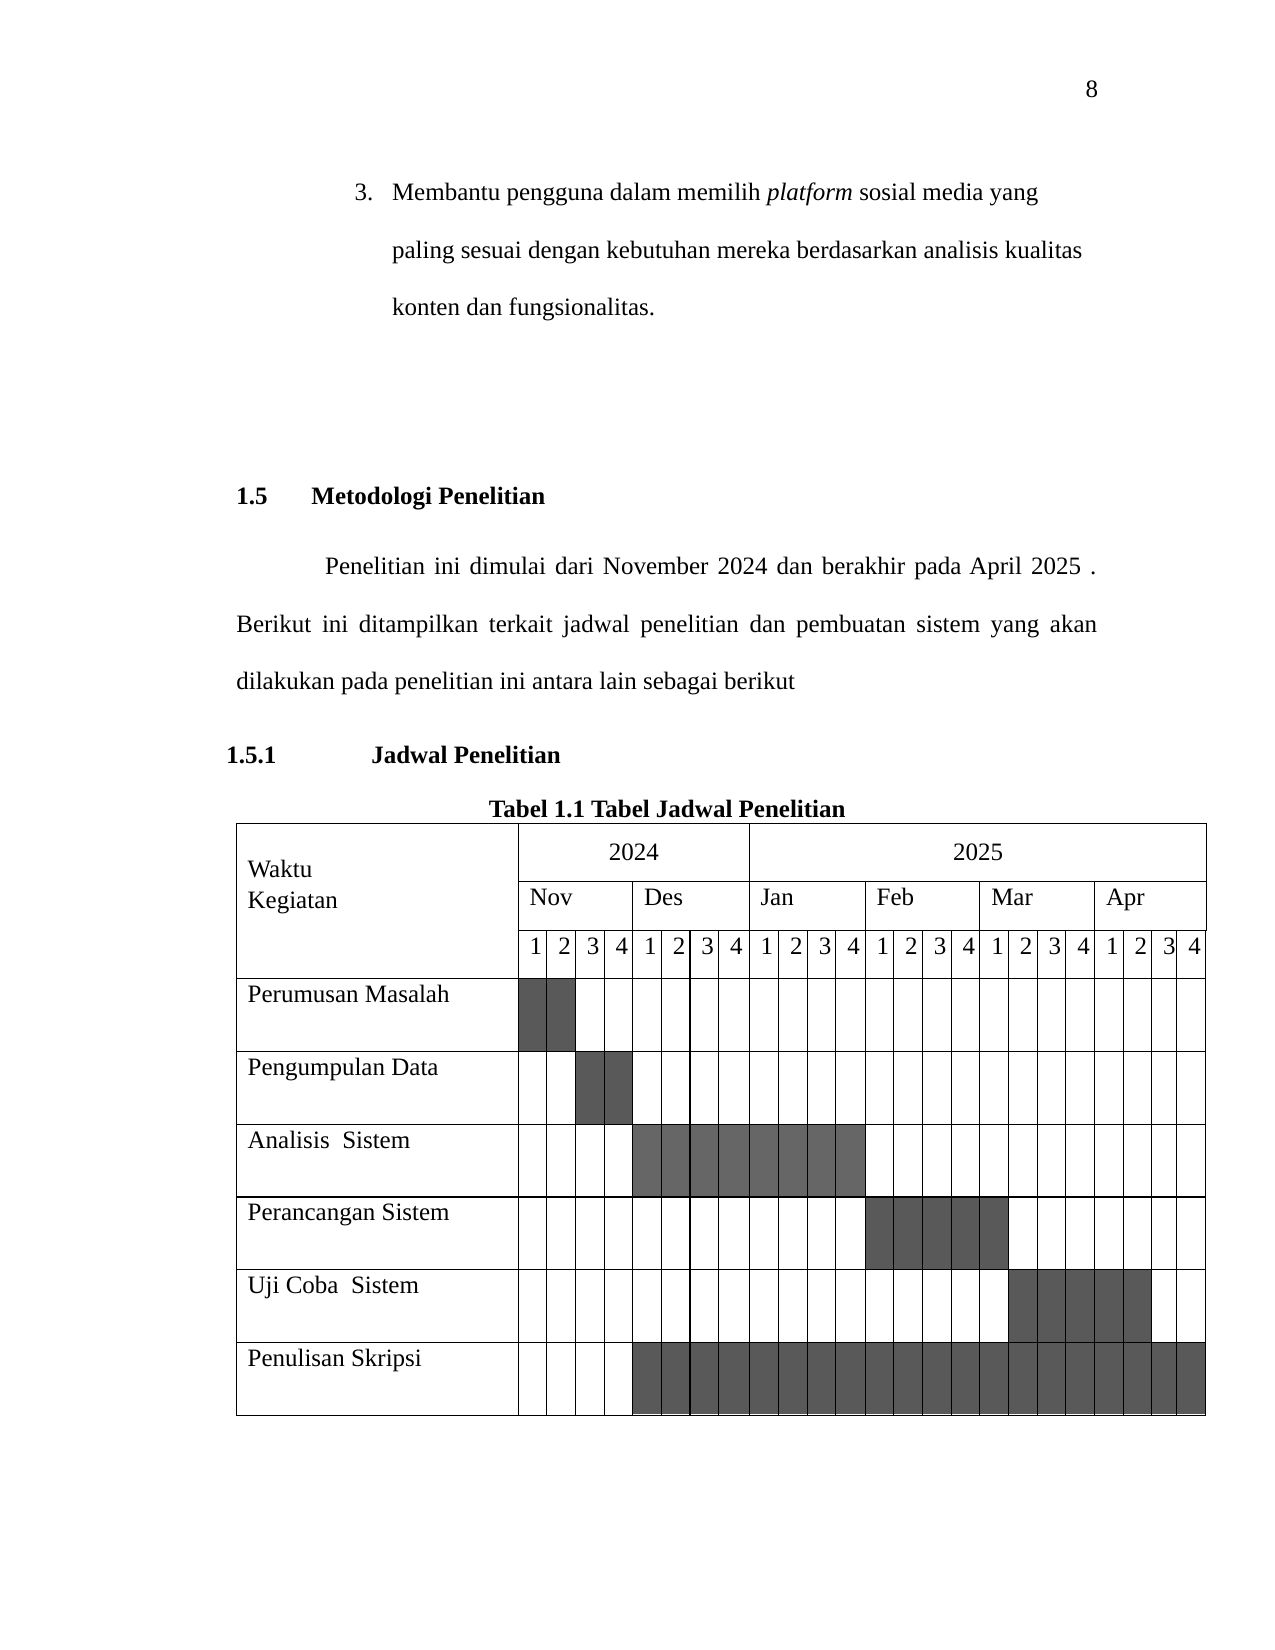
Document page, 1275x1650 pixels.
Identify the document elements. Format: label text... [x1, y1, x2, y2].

table_cell 4 [605, 931, 632, 978]
table_cell [1177, 1198, 1205, 1269]
table_cell [1009, 979, 1037, 1051]
table_cell [1152, 1198, 1176, 1269]
subtitle Metodologi Penelitian [236, 481, 1098, 510]
table_cell [808, 1052, 835, 1124]
table_cell [866, 979, 893, 1051]
table_cell [808, 979, 835, 1051]
table_cell [1152, 1125, 1176, 1196]
table_cell [1066, 979, 1094, 1051]
table_cell [576, 1343, 604, 1414]
table_cell [894, 1125, 922, 1196]
table_cell [980, 979, 1008, 1051]
table_cell [980, 1052, 1008, 1124]
table_cell [662, 1125, 689, 1196]
table_cell [547, 979, 575, 1051]
table_cell [894, 1198, 922, 1269]
table_cell [719, 1125, 749, 1196]
table_cell [1095, 1270, 1123, 1342]
table_cell 1 [1095, 931, 1123, 978]
table_cell [576, 1125, 604, 1196]
table_cell [519, 1052, 546, 1124]
table_cell 1 [866, 931, 893, 978]
table_cell [547, 1198, 575, 1269]
table_cell [719, 1052, 749, 1124]
table_cell [1066, 1052, 1094, 1124]
table_cell [1124, 1270, 1151, 1342]
table_cell [894, 1343, 922, 1414]
table_cell 2 [894, 931, 922, 978]
table_cell [952, 1270, 979, 1342]
table_cell [1152, 979, 1176, 1051]
table_cell [691, 1343, 718, 1414]
table_cell [633, 1198, 661, 1269]
table_cell [547, 1270, 575, 1342]
table_cell [605, 1270, 632, 1342]
table_cell [1124, 1198, 1151, 1269]
table_cell Uji Coba Sistem [237, 1270, 518, 1342]
table_cell 1 [633, 931, 661, 978]
text Tabel 1.1 Tabel Jadwal Penelitian [236, 794, 1098, 823]
table_cell [633, 1052, 661, 1124]
table_cell [923, 1198, 951, 1269]
table_cell [1066, 1270, 1094, 1342]
table_cell [1124, 1052, 1151, 1124]
table_cell [662, 1198, 689, 1269]
table_cell [691, 1125, 718, 1196]
table_cell [519, 1198, 546, 1269]
table_cell [750, 979, 778, 1051]
table_cell [547, 1052, 575, 1124]
table_cell 2 [779, 931, 807, 978]
table_cell 4 [719, 931, 749, 978]
table_cell [923, 1343, 951, 1414]
table_cell [691, 1270, 718, 1342]
table_cell [779, 1125, 807, 1196]
table_cell Penulisan Skripsi [237, 1343, 518, 1414]
table_cell 1 [750, 931, 778, 978]
table_cell [1177, 1343, 1205, 1414]
table_cell Perumusan Masalah [237, 979, 518, 1051]
table_cell [519, 1270, 546, 1342]
table_cell Nov [519, 882, 632, 930]
table_cell [1038, 1343, 1065, 1414]
table_cell [605, 1198, 632, 1269]
table_cell [719, 1270, 749, 1342]
table_cell [605, 1125, 632, 1196]
table_cell 3 [691, 931, 718, 978]
table_cell [719, 1198, 749, 1269]
table_cell [1152, 1270, 1176, 1342]
table_cell [662, 979, 689, 1051]
table_cell [1066, 1125, 1094, 1196]
table_cell [1009, 1198, 1037, 1269]
table_cell [808, 1343, 835, 1414]
table_cell [1152, 1343, 1176, 1414]
table_cell [980, 1270, 1008, 1342]
table_cell [1177, 1125, 1205, 1196]
table_cell [519, 1343, 546, 1414]
table_cell 3 [576, 931, 604, 978]
table_cell [923, 1052, 951, 1124]
table_header 2024 [519, 824, 749, 881]
table_cell [750, 1198, 778, 1269]
table_cell [866, 1270, 893, 1342]
table_cell [691, 979, 718, 1051]
table_cell [1177, 1052, 1205, 1124]
table_cell [1095, 979, 1123, 1051]
table_cell [691, 1052, 718, 1124]
table_cell [980, 1125, 1008, 1196]
table_cell [836, 1052, 865, 1124]
table_cell [719, 1343, 749, 1414]
table_cell [662, 1052, 689, 1124]
table_cell Jan [750, 882, 865, 930]
table_cell Analisis Sistem [237, 1125, 518, 1196]
table_cell [923, 1125, 951, 1196]
table_cell [952, 979, 979, 1051]
table_cell [866, 1125, 893, 1196]
table_cell [750, 1125, 778, 1196]
table_cell [779, 979, 807, 1051]
table_cell [866, 1198, 893, 1269]
table_cell [1095, 1198, 1123, 1269]
table_cell [547, 1125, 575, 1196]
table_cell [605, 1343, 632, 1414]
table_cell [605, 979, 632, 1051]
table_cell 3 [1152, 931, 1176, 978]
table_cell Mar [980, 882, 1094, 930]
table_cell [750, 1343, 778, 1414]
table_cell [1124, 1125, 1151, 1196]
table_cell 4 [1066, 931, 1094, 978]
table_cell 4 [1177, 931, 1205, 978]
table_cell [1095, 1052, 1123, 1124]
table_cell [1038, 1125, 1065, 1196]
table_cell [633, 1343, 661, 1414]
table_cell [952, 1052, 979, 1124]
table_cell [894, 979, 922, 1051]
table_cell [808, 1198, 835, 1269]
table_cell 3 [808, 931, 835, 978]
table_cell [980, 1343, 1008, 1414]
table_cell [980, 1198, 1008, 1269]
table_cell 1 [519, 931, 546, 978]
table_cell [952, 1343, 979, 1414]
table_cell [1009, 1343, 1037, 1414]
table_cell [576, 979, 604, 1051]
table_cell [894, 1270, 922, 1342]
table_cell [1095, 1125, 1123, 1196]
table_cell [779, 1343, 807, 1414]
table_cell [519, 979, 546, 1051]
table_cell [547, 1343, 575, 1414]
table_cell [836, 1270, 865, 1342]
table_cell [1177, 979, 1205, 1051]
table_header 2025 [750, 824, 1206, 881]
table_cell [576, 1198, 604, 1269]
table_cell [923, 1270, 951, 1342]
table_cell [750, 1052, 778, 1124]
table_cell [779, 1052, 807, 1124]
table_cell [952, 1198, 979, 1269]
table_cell [1152, 1052, 1176, 1124]
table_cell [866, 1052, 893, 1124]
table_cell Des [633, 882, 749, 930]
table_cell Pengumpulan Data [237, 1052, 518, 1124]
table_cell [1038, 1270, 1065, 1342]
table_cell [836, 979, 865, 1051]
table_cell 3 [1038, 931, 1065, 978]
table_cell [779, 1198, 807, 1269]
table_cell [1095, 1343, 1123, 1414]
table_cell 2 [1124, 931, 1151, 978]
table_cell [662, 1343, 689, 1414]
table_cell [836, 1198, 865, 1269]
table_cell [605, 1052, 632, 1124]
table_cell [808, 1125, 835, 1196]
table_cell [1177, 1270, 1205, 1342]
table_cell [633, 1125, 661, 1196]
list Membantu pengguna dalam memilih platform sosial media yang paling sesuai dengan kebutuhan mereka berdasarkan analisis kualitas konten dan fungsionalitas. [354, 177, 1098, 321]
table_cell [1124, 1343, 1151, 1414]
table_cell 2 [1009, 931, 1037, 978]
table_cell Apr [1095, 882, 1206, 930]
table_cell [576, 1270, 604, 1342]
table_cell [1124, 979, 1151, 1051]
table_cell [750, 1270, 778, 1342]
table_cell [923, 979, 951, 1051]
table_cell Feb [866, 882, 979, 930]
table_cell [808, 1270, 835, 1342]
text Penelitian ini dimulai dari November 2024 dan berakhir pada April 2025 . Berikut ini ditampilkan terkait jadwal penelitian dan pembuatan sistem yang akan dilakukan pada penelitian ini antara lain sebagai berikut [236, 551, 1098, 695]
table_cell [1038, 979, 1065, 1051]
table_cell [836, 1343, 865, 1414]
table_cell 2 [662, 931, 689, 978]
table_cell [1009, 1270, 1037, 1342]
table_cell [719, 979, 749, 1051]
table_cell 3 [923, 931, 951, 978]
table_cell [1066, 1343, 1094, 1414]
table_cell [1009, 1125, 1037, 1196]
table_cell [1038, 1198, 1065, 1269]
table_cell [1066, 1198, 1094, 1269]
table_cell [952, 1125, 979, 1196]
table_cell [633, 1270, 661, 1342]
table_cell [836, 1125, 865, 1196]
table_cell [1009, 1052, 1037, 1124]
table_cell 1 [980, 931, 1008, 978]
table_header Waktu Kegiatan [237, 824, 518, 978]
table_cell 4 [952, 931, 979, 978]
table_cell [1038, 1052, 1065, 1124]
table_cell [691, 1198, 718, 1269]
table_cell [866, 1343, 893, 1414]
table_cell [576, 1052, 604, 1124]
list Jadwal Penelitian [251, 741, 1098, 769]
table_cell [662, 1270, 689, 1342]
table_cell [894, 1052, 922, 1124]
table_cell 2 [547, 931, 575, 978]
table_cell [633, 979, 661, 1051]
table_cell Perancangan Sistem [237, 1198, 518, 1269]
table_cell [519, 1125, 546, 1196]
table_cell [779, 1270, 807, 1342]
table_cell 4 [836, 931, 865, 978]
